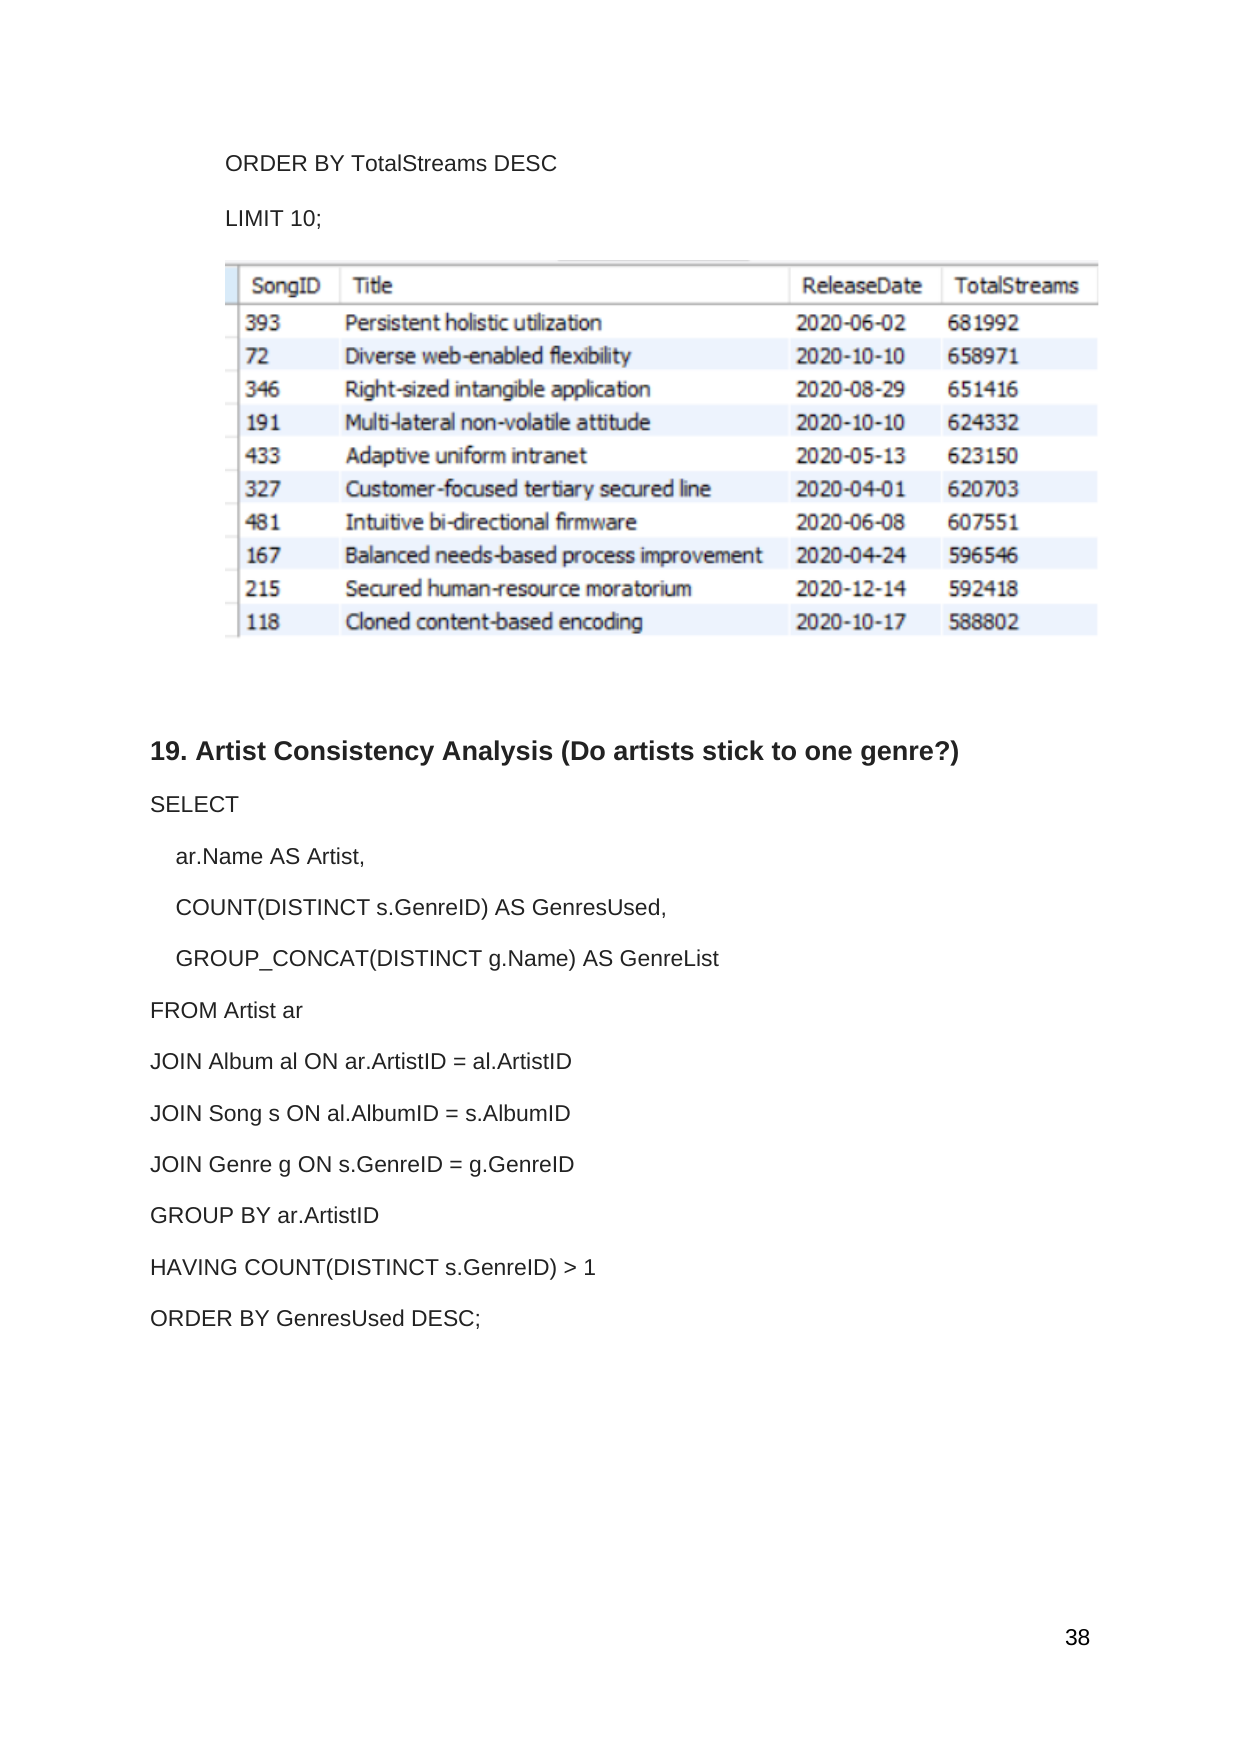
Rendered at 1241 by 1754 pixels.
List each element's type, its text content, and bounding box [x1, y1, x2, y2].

text JOIN Album al ON ar.ArtistID = al.ArtistID [150, 1048, 1090, 1074]
picture [225, 260, 1099, 651]
text ORDER BY GenresUsed DESC; [150, 1305, 1090, 1331]
text 19. Artist Consistency Analysis (Do artists stick to one genre?) [150, 735, 1090, 766]
text JOIN Song s ON al.AlbumID = s.AlbumID [150, 1099, 1090, 1126]
text FROM Artist ar [150, 997, 1090, 1023]
text LIMIT 10; [225, 205, 1090, 232]
text GROUP BY ar.ArtistID [150, 1202, 1090, 1228]
text GROUP_CONCAT(DISTINCT g.Name) AS GenreList [150, 945, 1090, 972]
text HAVING COUNT(DISTINCT s.GenreID) > 1 [150, 1253, 1090, 1280]
text ar.Name AS Artist, [150, 843, 1090, 869]
text SELECT [150, 791, 1090, 818]
text JOIN Genre g ON s.GenreID = g.GenreID [150, 1151, 1090, 1177]
text ORDER BY TotalStreams DESC [225, 150, 1090, 176]
text COUNT(DISTINCT s.GenreID) AS GenresUsed, [150, 894, 1090, 920]
